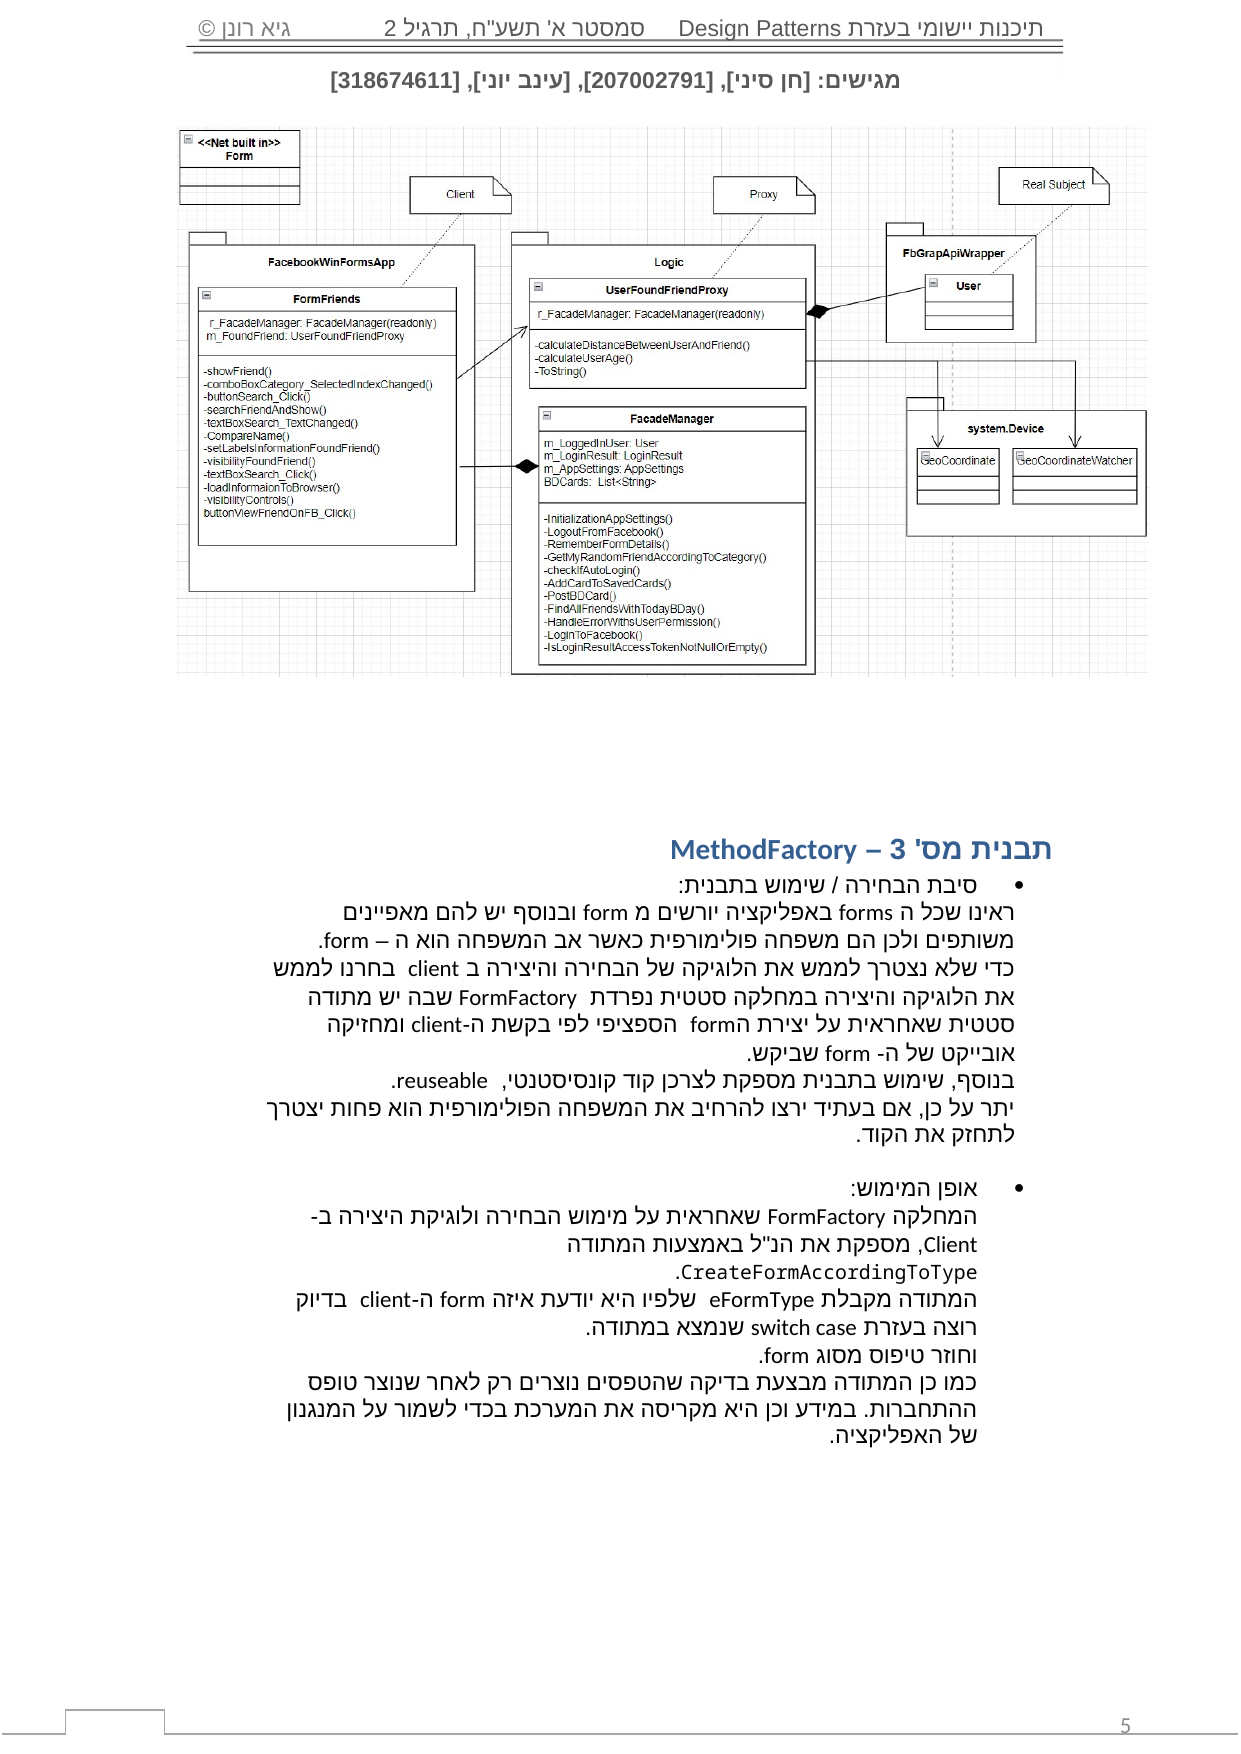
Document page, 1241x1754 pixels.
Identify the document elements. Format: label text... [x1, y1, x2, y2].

list סיבת הבחירה / שימוש בתבנית: [187, 872, 1015, 898]
subtitle תבנית מס' 3 – MethodFactory [187, 831, 1053, 867]
list אופן המימוש: [187, 1175, 1015, 1202]
text יתר על כן, אם בעתיד ירצו להרחיב את המשפחה הפולימורפית הוא פחות יצטרך לתחזק את הקוד. [262, 1095, 1015, 1147]
picture [186, 0, 1064, 104]
text ראינו שכל ה forms באפליקציה יורשים מ form ובנוסף יש להם מאפיינים משותפים ולכן הם משפחה פולימורפית כאשר אב המשפחה הוא ה – form. [262, 898, 1015, 954]
text בנוסף, שימוש בתבנית מספקת לצרכן קוד קונסיסטנטי, reuseable. [262, 1067, 1015, 1095]
list המתודה מקבלת eFormType שלפיו היא יודעת איזה form ה-client בדיוק רוצה בעזרת switch case שנמצא במתודה. [262, 1285, 978, 1341]
list כמו כן המתודה מבצעת בדיקה שהטפסים נוצרים רק לאחר שנוצר טופס ההתחברות. במידע וכן היא מקריסה את המערכת בכדי לשמור על המנגנון של האפליקציה. [262, 1369, 978, 1448]
picture [175, 126, 1149, 677]
list וחוזר טיפוס מסוג form. [262, 1341, 978, 1369]
list המחלקה FormFactory שאחראית על מימוש הבחירה ולוגיקת היצירה ב-Client, מספקת את הנ"ל באמצעות המתודה CreateFormAccordingToType. [262, 1202, 978, 1285]
text כדי שלא נצטרך לממש את הלוגיקה של הבחירה והיצירה ב client בחרנו לממש את הלוגיקה והיצירה במחלקה סטטית נפרדת FormFactory שבה יש מתודה סטטית שאחראית על יצירת הform הספציפי לפי בקשת ה-client ומחזיקה אובייקט של ה- form שביקש. [262, 954, 1015, 1067]
